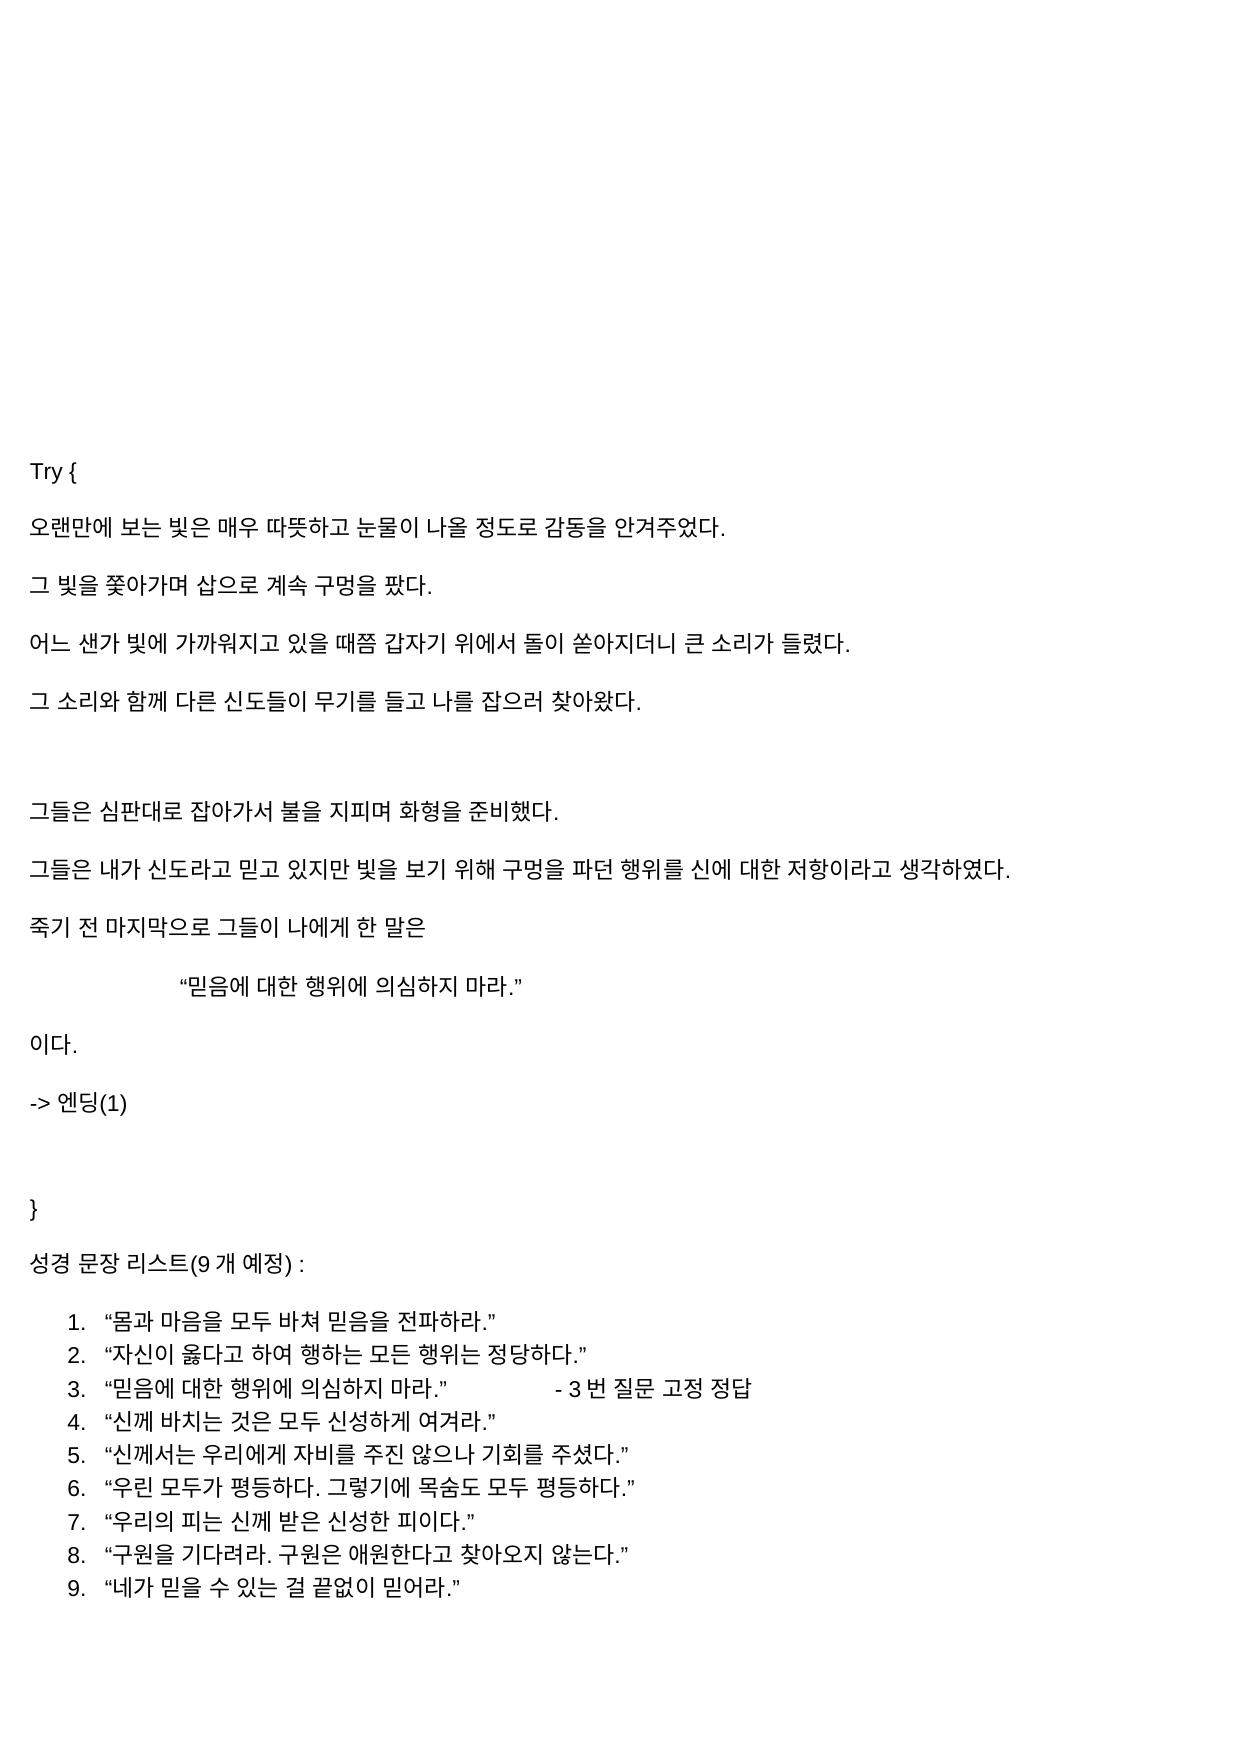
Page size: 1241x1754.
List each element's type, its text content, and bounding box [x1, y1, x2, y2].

text 그들은 심판대로 잡아가서 불을 지피며 화형을 준비했다. [29, 794, 1225, 827]
text 이다. [29, 1027, 1225, 1060]
list “구원을 기다려라. 구원은 애원한다고 찾아오지 않는다.” [67, 1537, 1225, 1570]
text 죽기 전 마지막으로 그들이 나에게 한 말은 [29, 910, 1225, 943]
text Try { [29, 458, 1225, 484]
text “믿음에 대한 행위에 의심하지 마라.” [179, 968, 1225, 1002]
list “몸과 마음을 모두 바쳐 믿음을 전파하라.” [67, 1304, 1225, 1337]
list “자신이 옳다고 하여 행하는 모든 행위는 정당하다.” [67, 1337, 1225, 1371]
list “우린 모두가 평등하다. 그렇기에 목숨도 모두 평등하다.” [67, 1470, 1225, 1503]
list “신께 바치는 것은 모두 신성하게 여겨라.” [67, 1404, 1225, 1437]
text } [29, 1194, 1225, 1221]
text 그 빛을 쫓아가며 삽으로 계속 구멍을 팠다. [29, 568, 1225, 601]
text -> 엔딩(1) [29, 1085, 1225, 1118]
text 그들은 내가 신도라고 믿고 있지만 빛을 보기 위해 구멍을 파던 행위를 신에 대한 저항이라고 생각하였다. [29, 852, 1225, 885]
text 그 소리와 함께 다른 신도들이 무기를 들고 나를 잡으러 찾아왔다. [29, 684, 1225, 717]
text 성경 문장 리스트(9개 예정) : [29, 1246, 1225, 1279]
list “믿음에 대한 행위에 의심하지 마라.” - 3번 질문 고정 정답 [67, 1371, 1225, 1404]
list “네가 믿을 수 있는 걸 끝없이 믿어라.” [67, 1570, 1225, 1603]
text 오랜만에 보는 빛은 매우 따뜻하고 눈물이 나올 정도로 감동을 안겨주었다. [29, 509, 1225, 543]
list “신께서는 우리에게 자비를 주진 않으나 기회를 주셨다.” [67, 1437, 1225, 1470]
list “우리의 피는 신께 받은 신성한 피이다.” [67, 1503, 1225, 1537]
text 어느 샌가 빛에 가까워지고 있을 때쯤 갑자기 위에서 돌이 쏟아지더니 큰 소리가 들렸다. [29, 626, 1225, 659]
